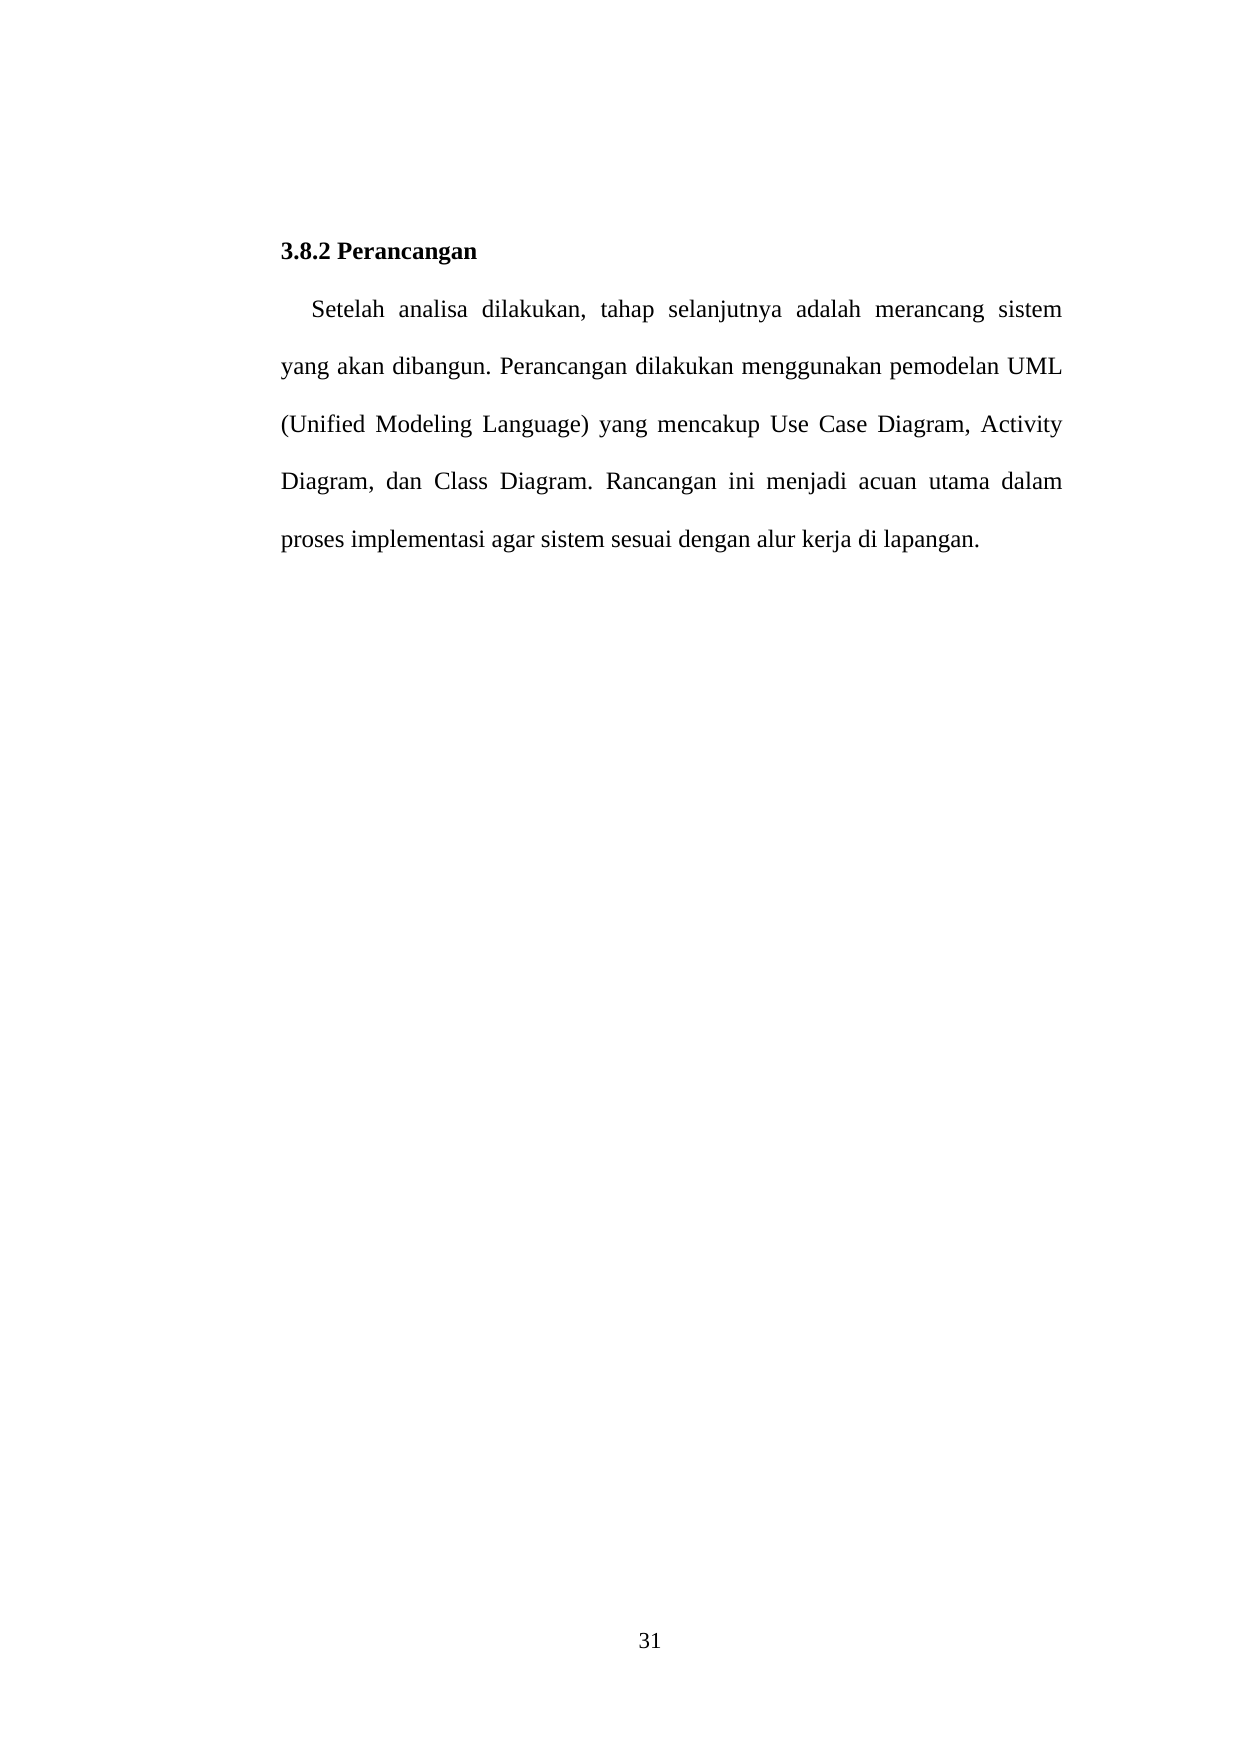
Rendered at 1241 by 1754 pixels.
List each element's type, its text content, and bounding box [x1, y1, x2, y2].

text Setelah analisa dilakukan, tahap selanjutnya adalah merancang sistem yang akan dibangun. Perancangan dilakukan menggunakan pemodelan UML (Unified Modeling Language) yang mencakup Use Case Diagram, Activity Diagram, dan Class Diagram. Rancangan ini menjadi acuan utama dalam proses implementasi agar sistem sesuai dengan alur kerja di lapangan. [281, 294, 1063, 552]
subtitle 3.8.2 Perancangan [281, 236, 1063, 265]
